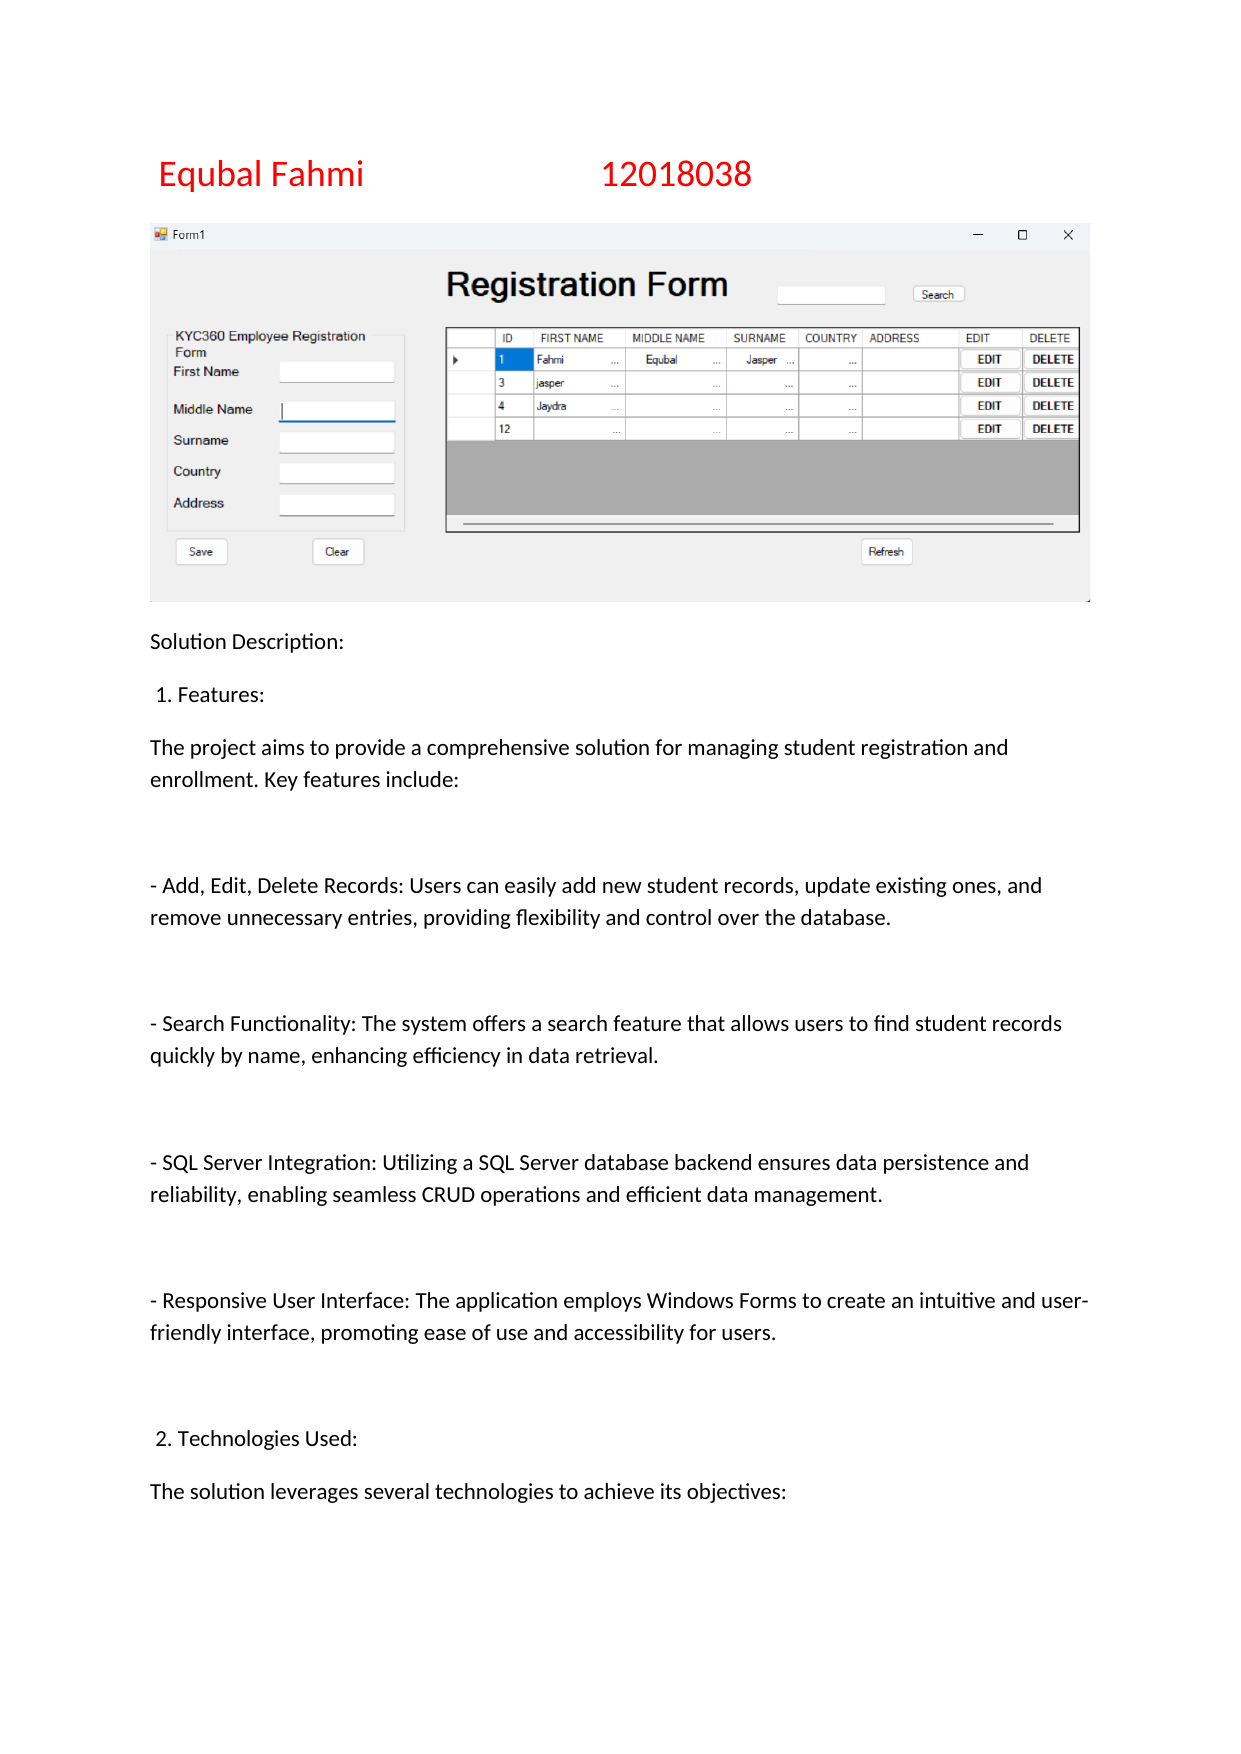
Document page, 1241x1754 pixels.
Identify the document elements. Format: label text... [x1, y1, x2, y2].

text - Add, Edit, Delete Records: Users can easily add new student records, update existing ones, and remove unnecessary entries, providing flexibility and control over the database. [150, 871, 1090, 931]
text - Responsive User Interface: The application employs Windows Forms to create an intuitive and user-friendly interface, promoting ease of use and accessibility for users. [150, 1286, 1090, 1346]
picture [150, 223, 1091, 602]
text The project aims to provide a comprehensive solution for managing student registration and enrollment. Key features include: [150, 733, 1090, 793]
text - Search Functionality: The system offers a search feature that allows users to find student records quickly by name, enhancing efficiency in data retrieval. [150, 1009, 1090, 1069]
text Solution Description: [150, 627, 1090, 655]
text Equbal Fahmi 12018038 [150, 150, 1090, 196]
text 1. Features: [150, 680, 1090, 708]
text The solution leverages several technologies to achieve its objectives: [150, 1477, 1090, 1505]
text - SQL Server Integration: Utilizing a SQL Server database backend ensures data persistence and reliability, enabling seamless CRUD operations and efficient data management. [150, 1148, 1090, 1208]
text 2. Technologies Used: [150, 1424, 1090, 1452]
